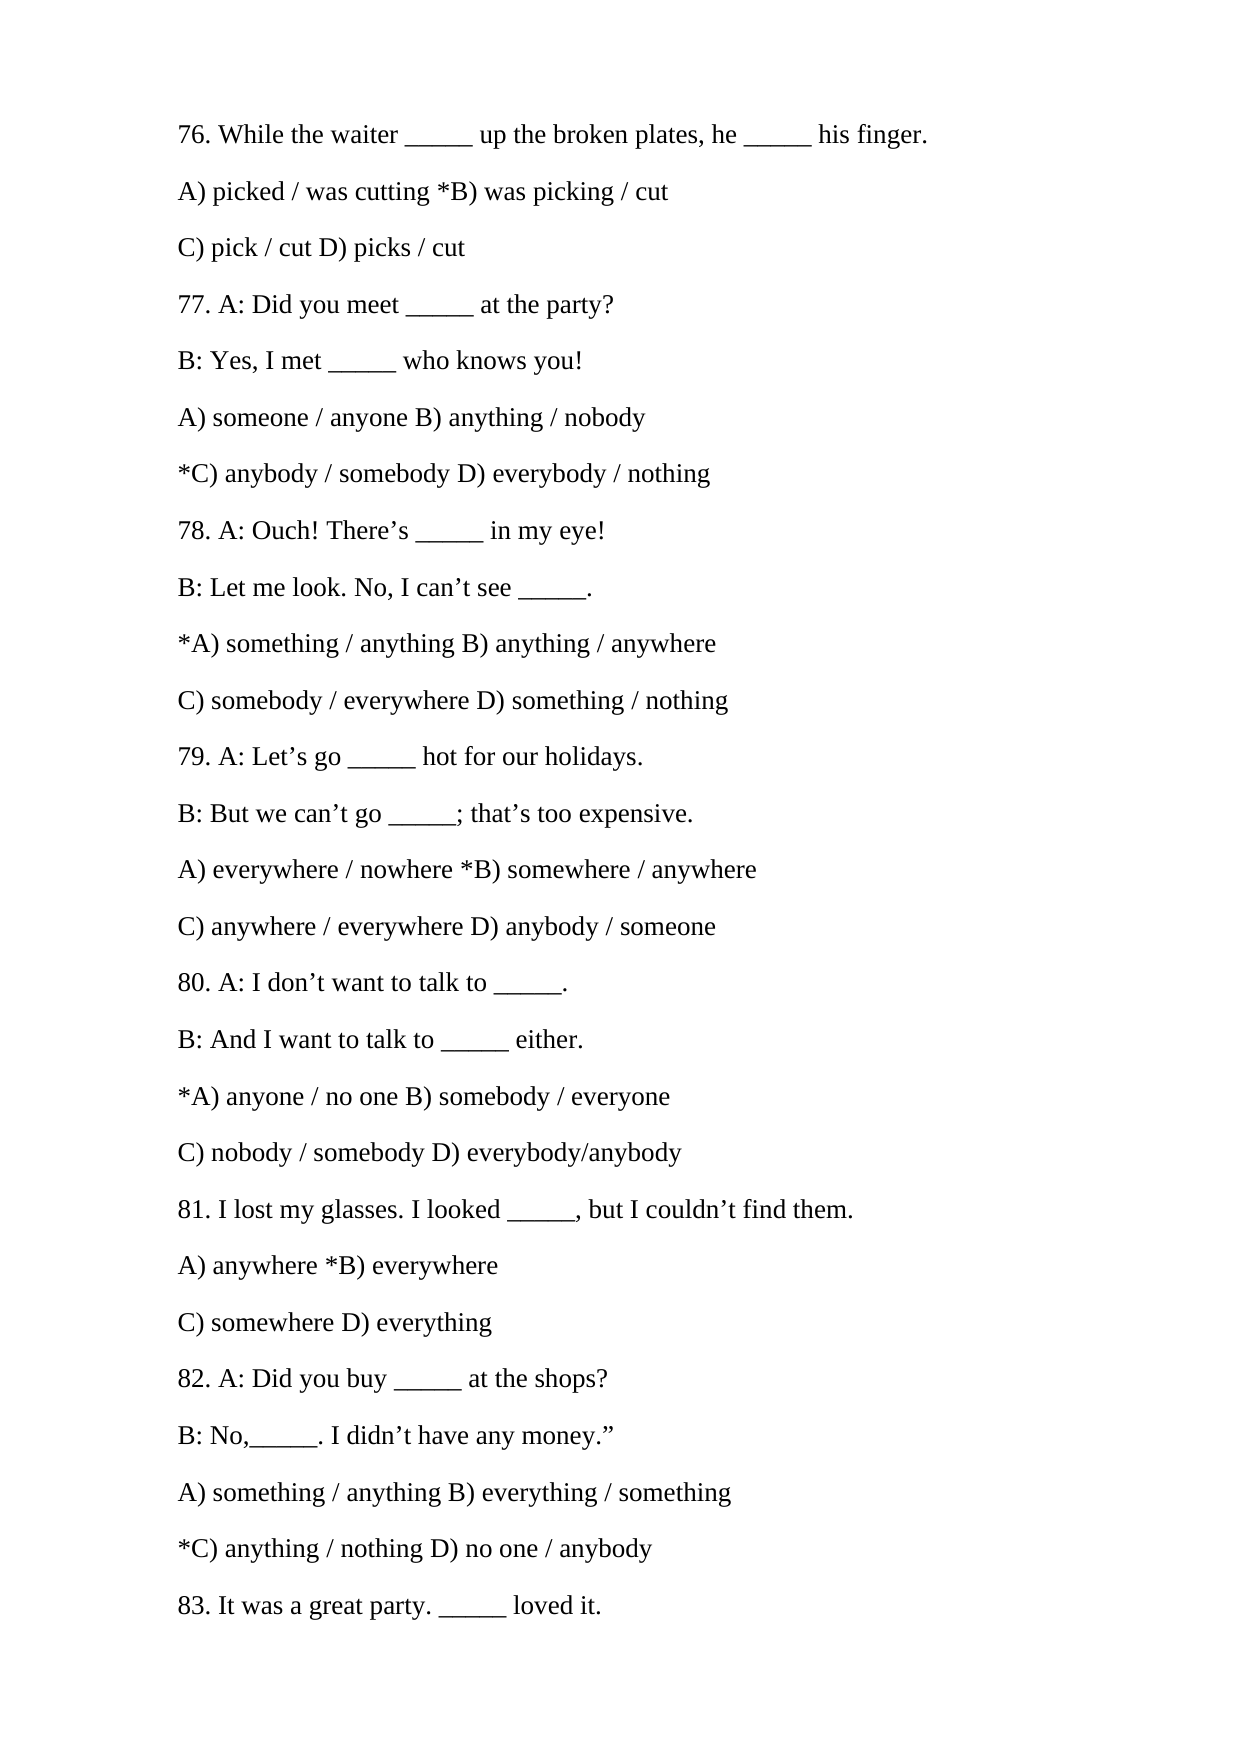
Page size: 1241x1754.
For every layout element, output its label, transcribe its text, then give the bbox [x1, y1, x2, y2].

text A) someone / anyone B) anything / nobody [177, 401, 1152, 432]
text 79. A: Let’s go _____ hot for our holidays. [177, 740, 1152, 771]
text C) nobody / somebody D) everybody/anybody [177, 1136, 1152, 1167]
text *A) something / anything B) anything / anywhere [177, 627, 1152, 658]
text C) somebody / everywhere D) something / nothing [177, 684, 1152, 715]
text 78. A: Ouch! There’s _____ in my eye! [177, 514, 1152, 545]
text A) anywhere *B) everywhere [177, 1249, 1152, 1281]
text B: Let me look. No, I can’t see _____. [177, 571, 1152, 602]
text C) pick / cut D) picks / cut [177, 231, 1152, 262]
text 83. It was a great party. _____ loved it. [177, 1589, 1152, 1620]
text C) anywhere / everywhere D) anybody / someone [177, 910, 1152, 941]
text 76. While the waiter _____ up the broken plates, he _____ his finger. [177, 118, 1152, 149]
text B: Yes, I met _____ who knows you! [177, 344, 1152, 376]
text 80. A: I don’t want to talk to _____. [177, 967, 1152, 998]
text B: But we can’t go _____; that’s too expensive. [177, 797, 1152, 828]
text B: And I want to talk to _____ either. [177, 1023, 1152, 1054]
text A) picked / was cutting *B) was picking / cut [177, 175, 1152, 206]
text *A) anyone / no one B) somebody / everyone [177, 1080, 1152, 1111]
text *C) anybody / somebody D) everybody / nothing [177, 457, 1152, 489]
text 81. I lost my glasses. I looked _____, but I couldn’t find them. [177, 1193, 1152, 1224]
text 82. A: Did you buy _____ at the shops? [177, 1362, 1152, 1394]
text *C) anything / nothing D) no one / anybody [177, 1532, 1152, 1563]
text B: No,_____. I didn’t have any money.” [177, 1419, 1152, 1450]
text A) everywhere / nowhere *B) somewhere / anywhere [177, 853, 1152, 884]
text A) something / anything B) everything / something [177, 1476, 1152, 1507]
text C) somewhere D) everything [177, 1306, 1152, 1337]
text 77. A: Did you meet _____ at the party? [177, 288, 1152, 319]
